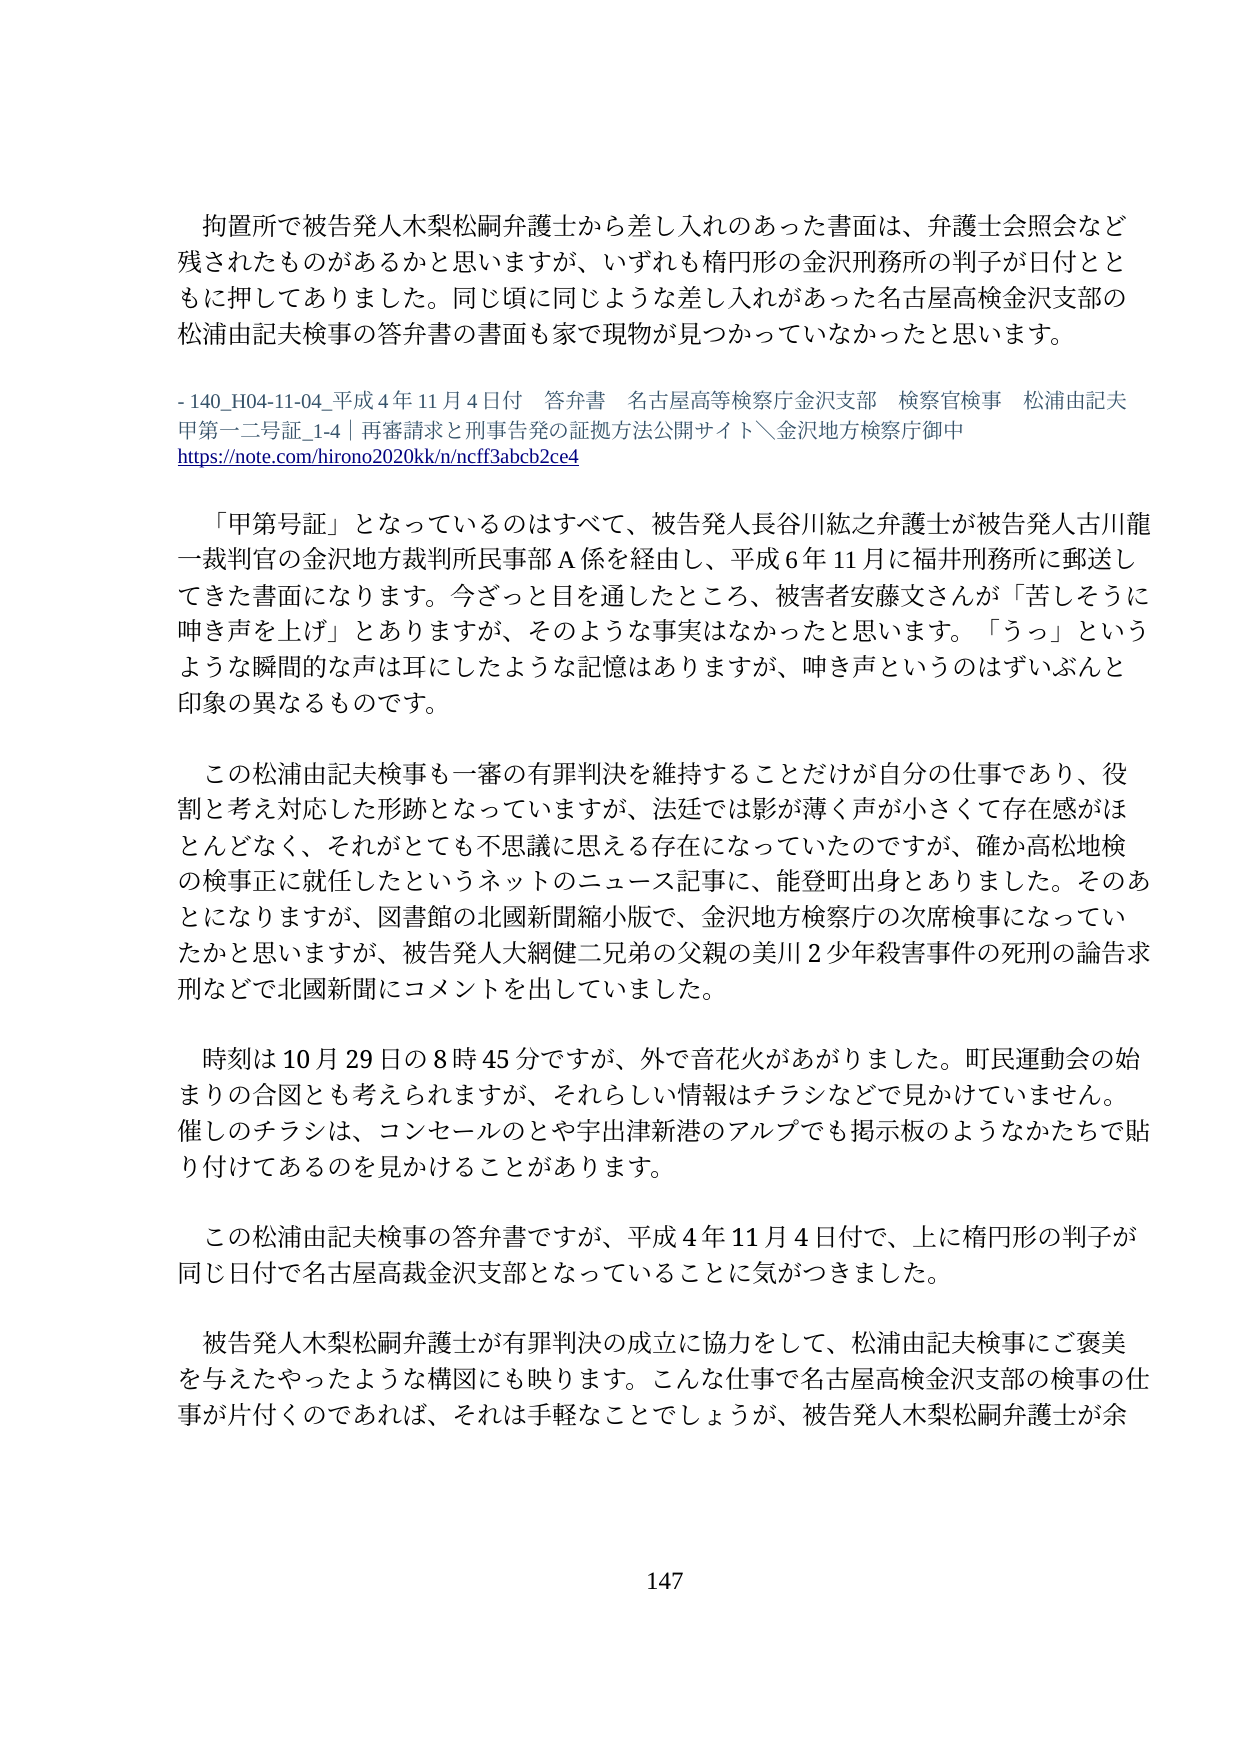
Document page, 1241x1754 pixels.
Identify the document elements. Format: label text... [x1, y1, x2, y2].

text この松浦由記夫検事の答弁書ですが、平成4年11月4日付で、上に楕円形の判子が同じ日付で名古屋高裁金沢支部となっていることに気がつきました。 [177, 1218, 1152, 1290]
text 拘置所で被告発人木梨松嗣弁護士から差し入れのあった書面は、弁護士会照会など残されたものがあるかと思いますが、いずれも楕円形の金沢刑務所の判子が日付とともに押してありました。同じ頃に同じような差し入れがあった名古屋高検金沢支部の松浦由記夫検事の答弁書の書面も家で現物が見つかっていなかったと思います。 [177, 207, 1152, 350]
text - 140_H04-11-04_平成4年11月4日付 答弁書 名古屋高等検察庁金沢支部 検察官検事 松浦由記夫 甲第一二号証_1-4｜再審請求と刑事告発の証拠方法公開サイト＼金沢地方検察庁御中 https://note.com/hirono2020kk/n/ncff3abcb2ce4 [177, 384, 1152, 468]
text 「甲第号証」となっているのはすべて、被告発人長谷川紘之弁護士が被告発人古川龍一裁判官の金沢地方裁判所民事部A係を経由し、平成6年11月に福井刑務所に郵送してきた書面になります。今ざっと目を通したところ、被害者安藤文さんが「苦しそうに呻き声を上げ」とありますが、そのような事実はなかったと思います。「うっ」というような瞬間的な声は耳にしたような記憶はありますが、呻き声というのはずいぶんと印象の異なるものです。 [177, 504, 1152, 720]
text この松浦由記夫検事も一審の有罪判決を維持することだけが自分の仕事であり、役割と考え対応した形跡となっていますが、法廷では影が薄く声が小さくて存在感がほとんどなく、それがとても不思議に思える存在になっていたのですが、確か高松地検の検事正に就任したというネットのニュース記事に、能登町出身とありました。そのあとになりますが、図書館の北國新聞縮小版で、金沢地方検察庁の次席検事になっていたかと思いますが、被告発人大網健二兄弟の父親の美川2少年殺害事件の死刑の論告求刑などで北國新聞にコメントを出していました。 [177, 754, 1152, 1006]
text 時刻は10月29日の8時45分ですが、外で音花火があがりました。町民運動会の始まりの合図とも考えられますが、それらしい情報はチラシなどで見かけていません。催しのチラシは、コンセールのとや宇出津新港のアルプでも掲示板のようなかたちで貼り付けてあるのを見かけることがあります。 [177, 1040, 1152, 1184]
